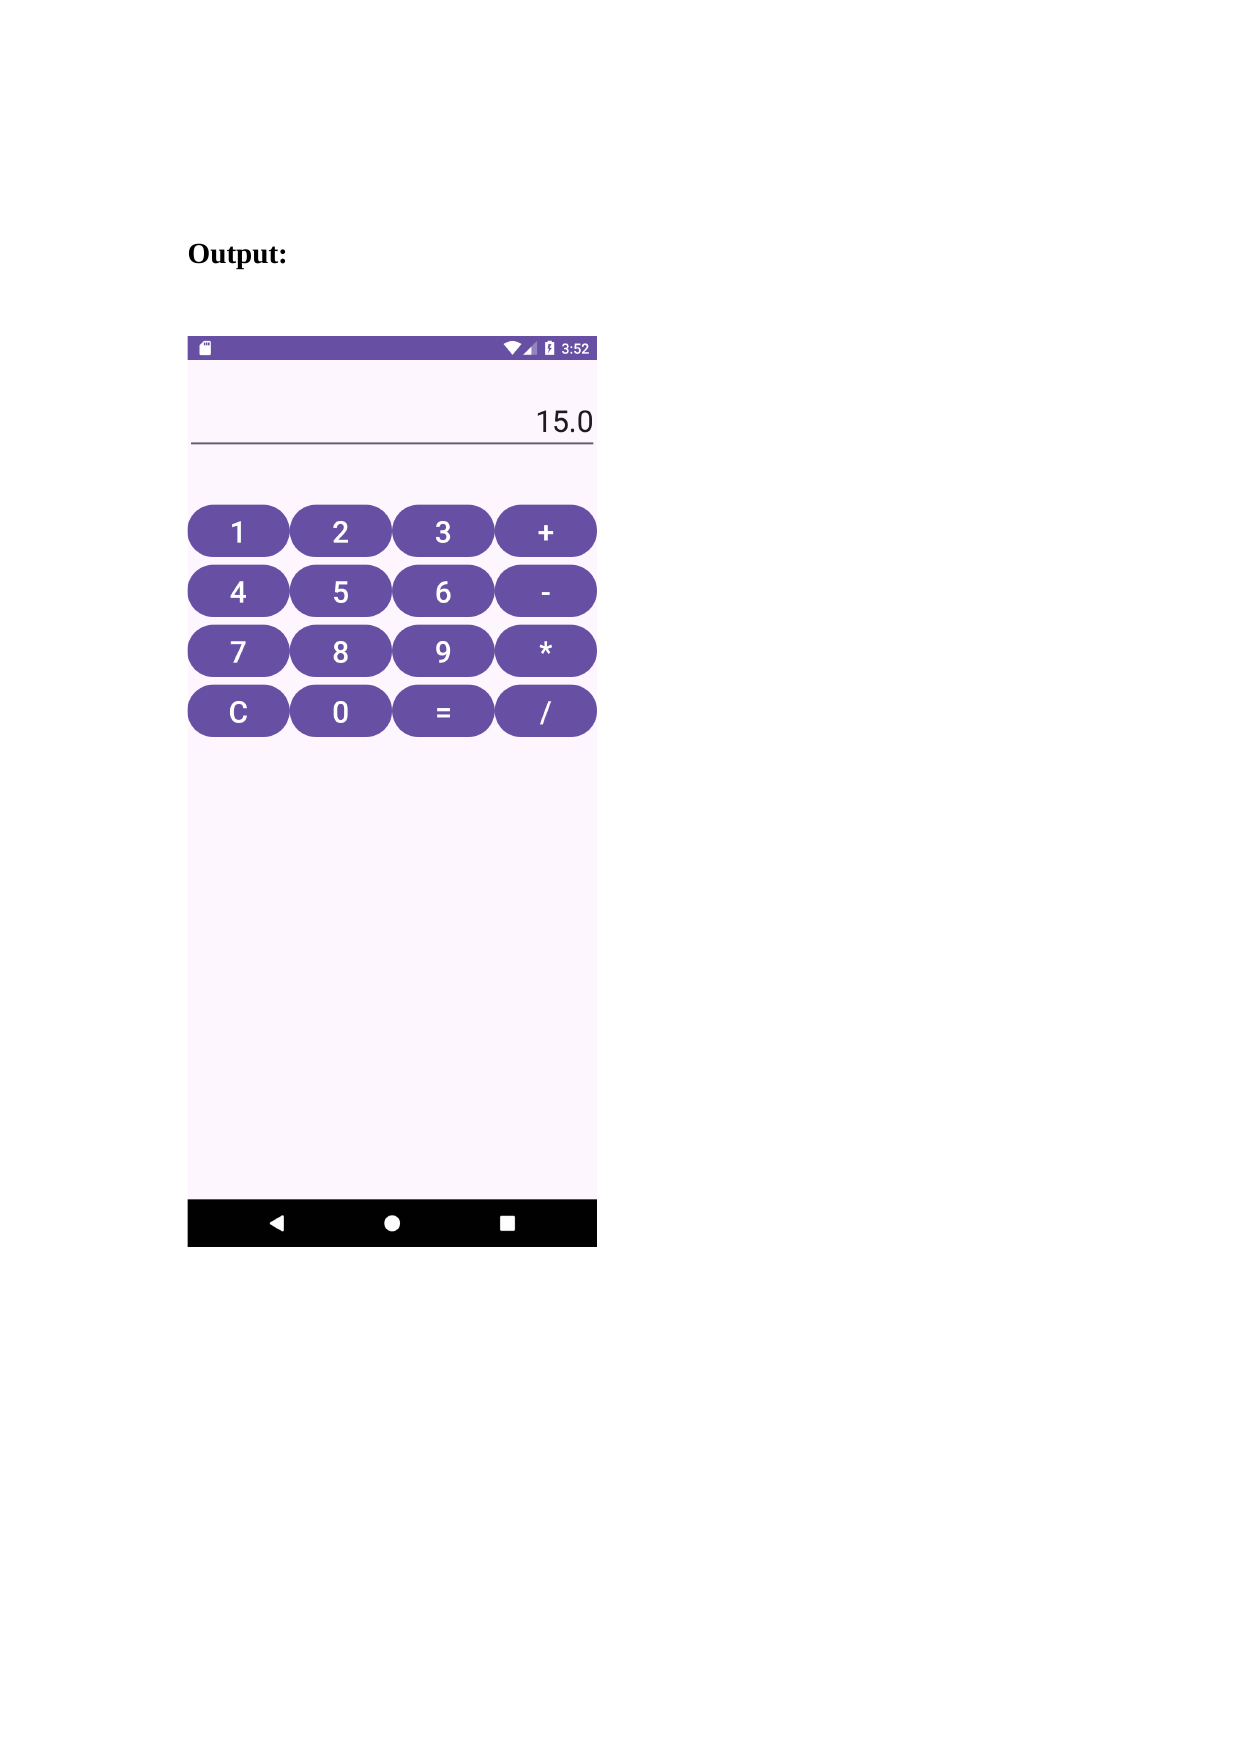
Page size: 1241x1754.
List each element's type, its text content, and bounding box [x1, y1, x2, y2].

text Output: [187, 236, 1053, 270]
picture [187, 336, 597, 1247]
